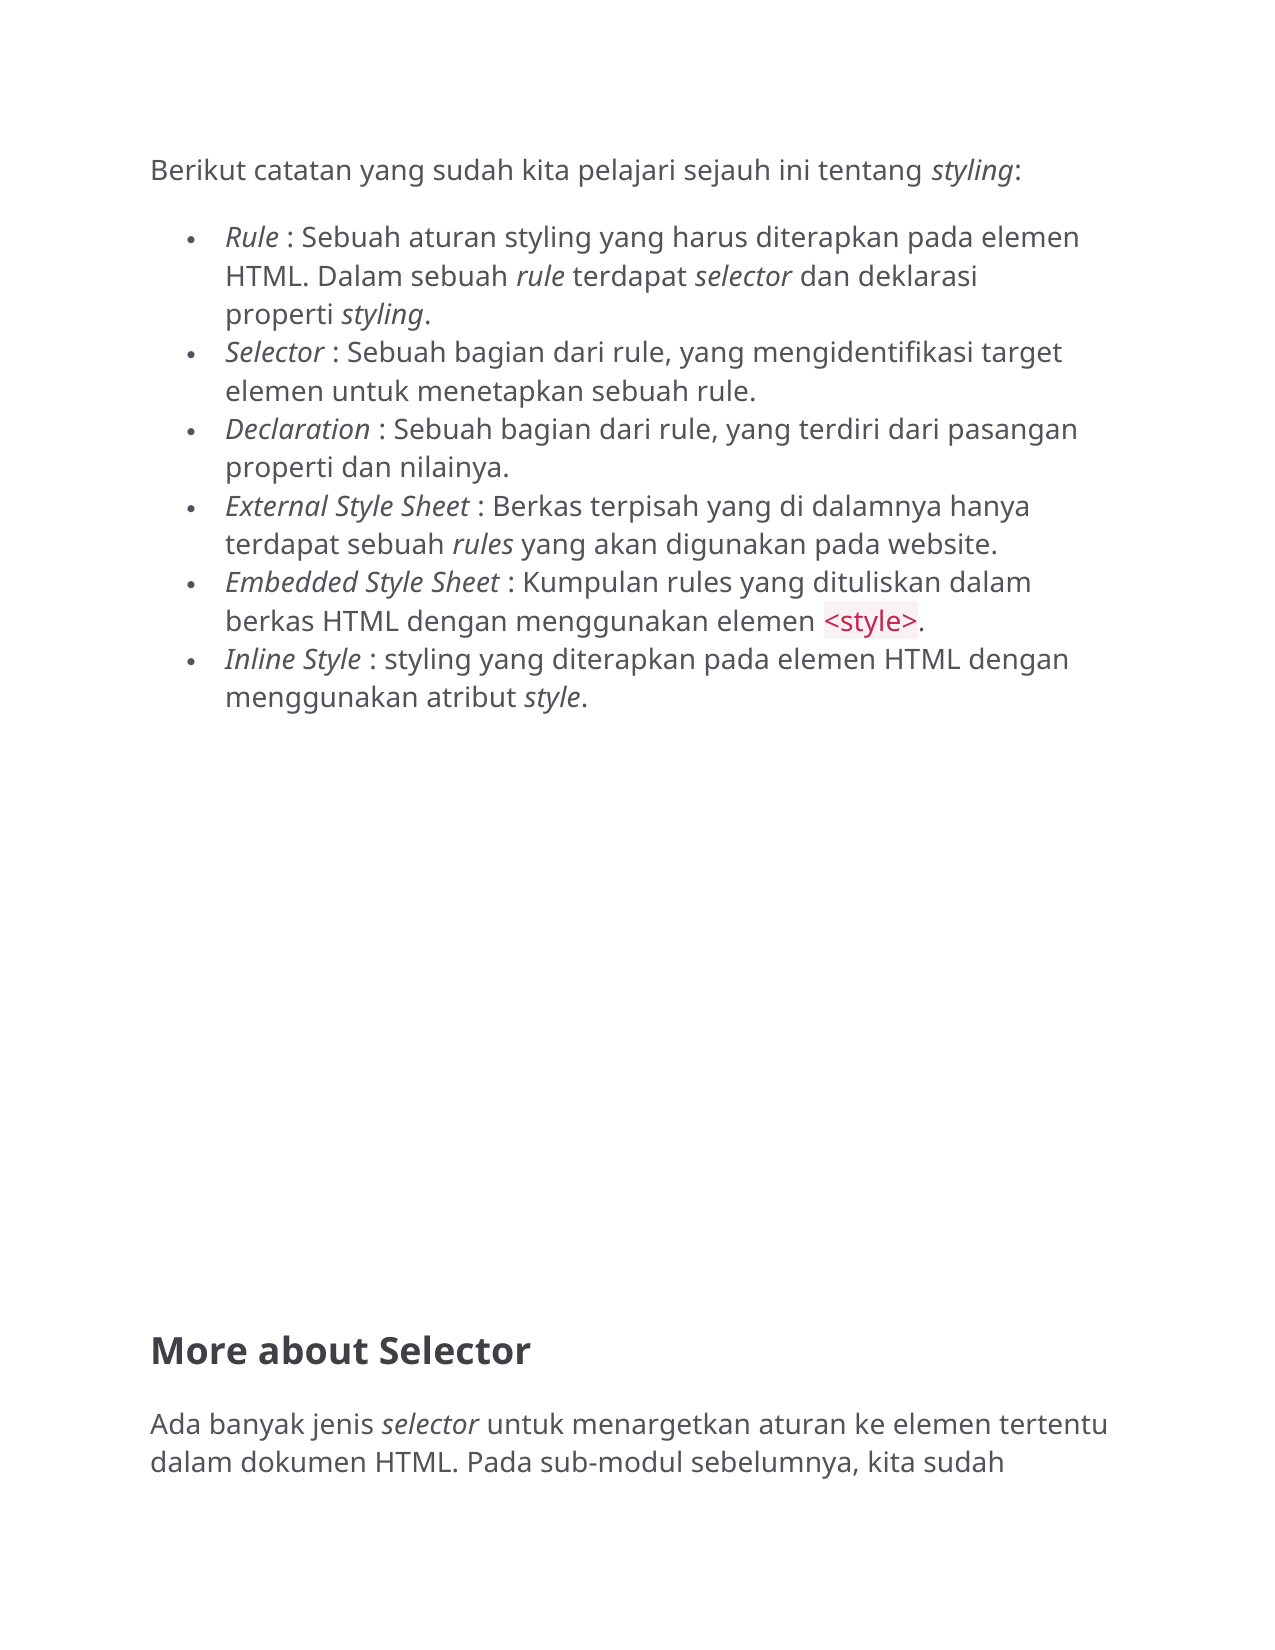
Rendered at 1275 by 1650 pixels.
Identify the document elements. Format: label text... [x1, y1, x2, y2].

list External Style Sheet : Berkas terpisah yang di dalamnya hanya terdapat sebuah rules yang akan digunakan pada website. [187, 486, 1125, 562]
list Selector : Sebuah bagian dari rule, yang mengidentifikasi target elemen untuk menetapkan sebuah rule. [187, 332, 1125, 409]
list Declaration : Sebuah bagian dari rule, yang terdiri dari pasangan properti dan nilainya. [187, 409, 1125, 486]
subtitle More about Selector [150, 1324, 1125, 1375]
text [150, 1404, 1125, 1481]
list Inline Style : styling yang diterapkan pada elemen HTML dengan menggunakan atribut style. [187, 639, 1125, 716]
list Embedded Style Sheet : Kumpulan rules yang dituliskan dalam berkas HTML dengan menggunakan elemen <style>. [187, 562, 1125, 639]
text Berikut catatan yang sudah kita pelajari sejauh ini tentang styling: [150, 150, 1125, 188]
list Rule : Sebuah aturan styling yang harus diterapkan pada elemen HTML. Dalam sebuah rule terdapat selector dan deklarasi properti styling. [187, 217, 1125, 332]
